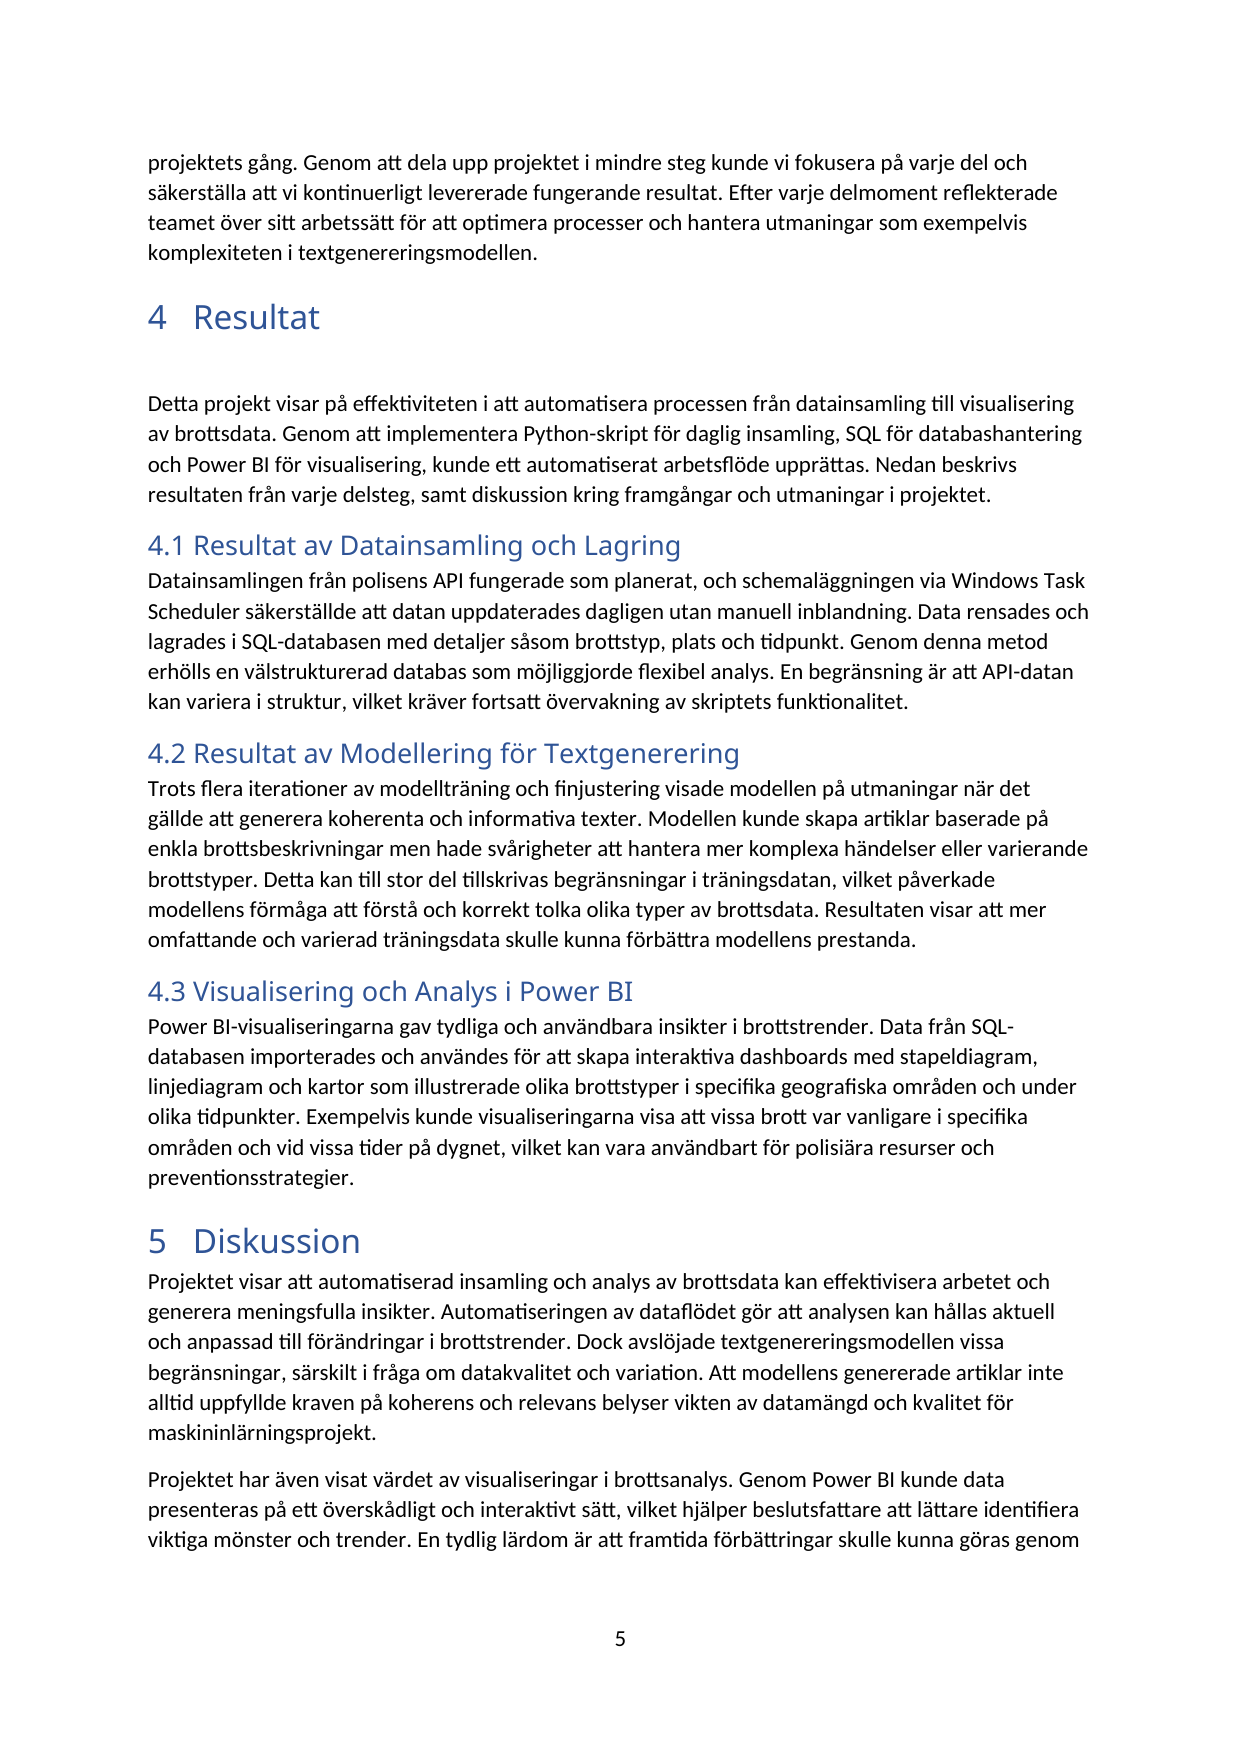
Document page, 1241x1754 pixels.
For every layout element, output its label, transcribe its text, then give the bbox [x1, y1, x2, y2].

subtitle 4.3 Visualisering och Analys i Power BI [148, 972, 1093, 1009]
text Power BI-visualiseringarna gav tydliga och användbara insikter i brottstrender. Data från SQL-databasen importerades och användes för att skapa interaktiva dashboards med stapeldiagram, linjediagram och kartor som illustrerade olika brottstyper i specifika geografiska områden och under olika tidpunkter. Exempelvis kunde visualiseringarna visa att vissa brott var vanligare i specifika områden och vid vissa tider på dygnet, vilket kan vara användbart för polisiära resurser och preventionsstrategier. [148, 1012, 1093, 1191]
text Detta projekt visar på effektiviteten i att automatisera processen från datainsamling till visualisering av brottsdata. Genom att implementera Python-skript för daglig insamling, SQL för databashantering och Power BI för visualisering, kunde ett automatiserat arbetsflöde upprättas. Nedan beskrivs resultaten från varje delsteg, samt diskussion kring framgångar och utmaningar i projektet. [148, 389, 1093, 508]
subtitle 4.1 Resultat av Datainsamling och Lagring [148, 527, 1093, 564]
subtitle Diskussion [148, 1218, 1093, 1263]
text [148, 1465, 1093, 1553]
subtitle 4.2 Resultat av Modellering för Textgenerering [148, 734, 1093, 771]
subtitle Resultat [148, 293, 1093, 339]
text Datainsamlingen från polisens API fungerade som planerat, och schemaläggningen via Windows Task Scheduler säkerställde att datan uppdaterades dagligen utan manuell inblandning. Data rensades och lagrades i SQL-databasen med detaljer såsom brottstyp, plats och tidpunkt. Genom denna metod erhölls en välstrukturerad databas som möjliggjorde flexibel analys. En begränsning är att API-datan kan variera i struktur, vilket kräver fortsatt övervakning av skriptets funktionalitet. [148, 567, 1093, 715]
text Trots flera iterationer av modellträning och finjustering visade modellen på utmaningar när det gällde att generera koherenta och informativa texter. Modellen kunde skapa artiklar baserade på enkla brottsbeskrivningar men hade svårigheter att hantera mer komplexa händelser eller varierande brottstyper. Detta kan till stor del tillskrivas begränsningar i träningsdatan, vilket påverkade modellens förmåga att förstå och korrekt tolka olika typer av brottsdata. Resultaten visar att mer omfattande och varierad träningsdata skulle kunna förbättra modellens prestanda. [148, 774, 1093, 953]
text Projektet visar att automatiserad insamling och analys av brottsdata kan effektivisera arbetet och generera meningsfulla insikter. Automatiseringen av dataflödet gör att analysen kan hållas aktuell och anpassad till förändringar i brottstrender. Dock avslöjade textgenereringsmodellen vissa begränsningar, särskilt i fråga om datakvalitet och variation. Att modellens genererade artiklar inte alltid uppfyllde kraven på koherens och relevans belyser vikten av datamängd och kvalitet för maskininlärningsprojekt. [148, 1267, 1093, 1446]
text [148, 148, 1093, 266]
